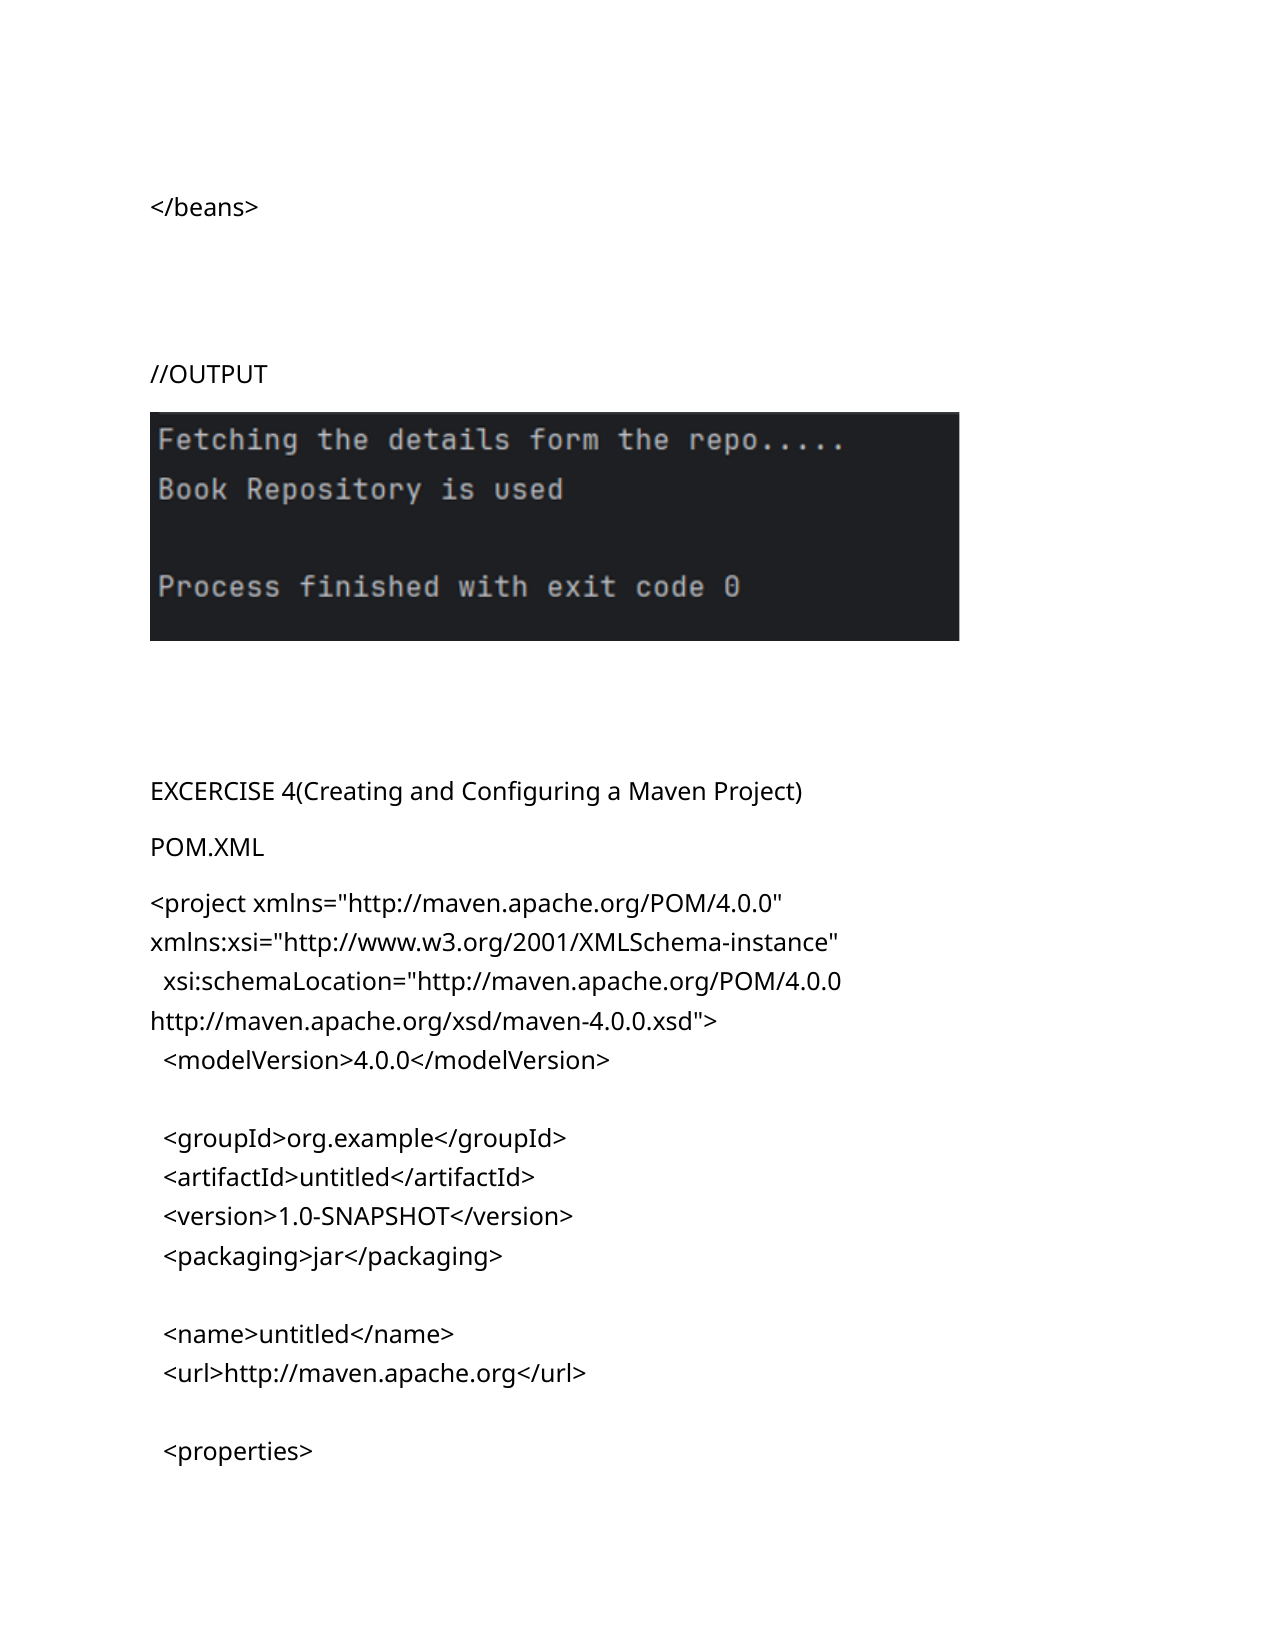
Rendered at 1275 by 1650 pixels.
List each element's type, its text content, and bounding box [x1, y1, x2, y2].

text EXCERCISE 4(Creating and Configuring a Maven Project) [150, 774, 1125, 808]
text POM.XML [150, 830, 1125, 864]
text //OUTPUT [150, 357, 1125, 391]
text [150, 886, 1125, 1468]
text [150, 150, 1125, 223]
picture [150, 412, 960, 641]
